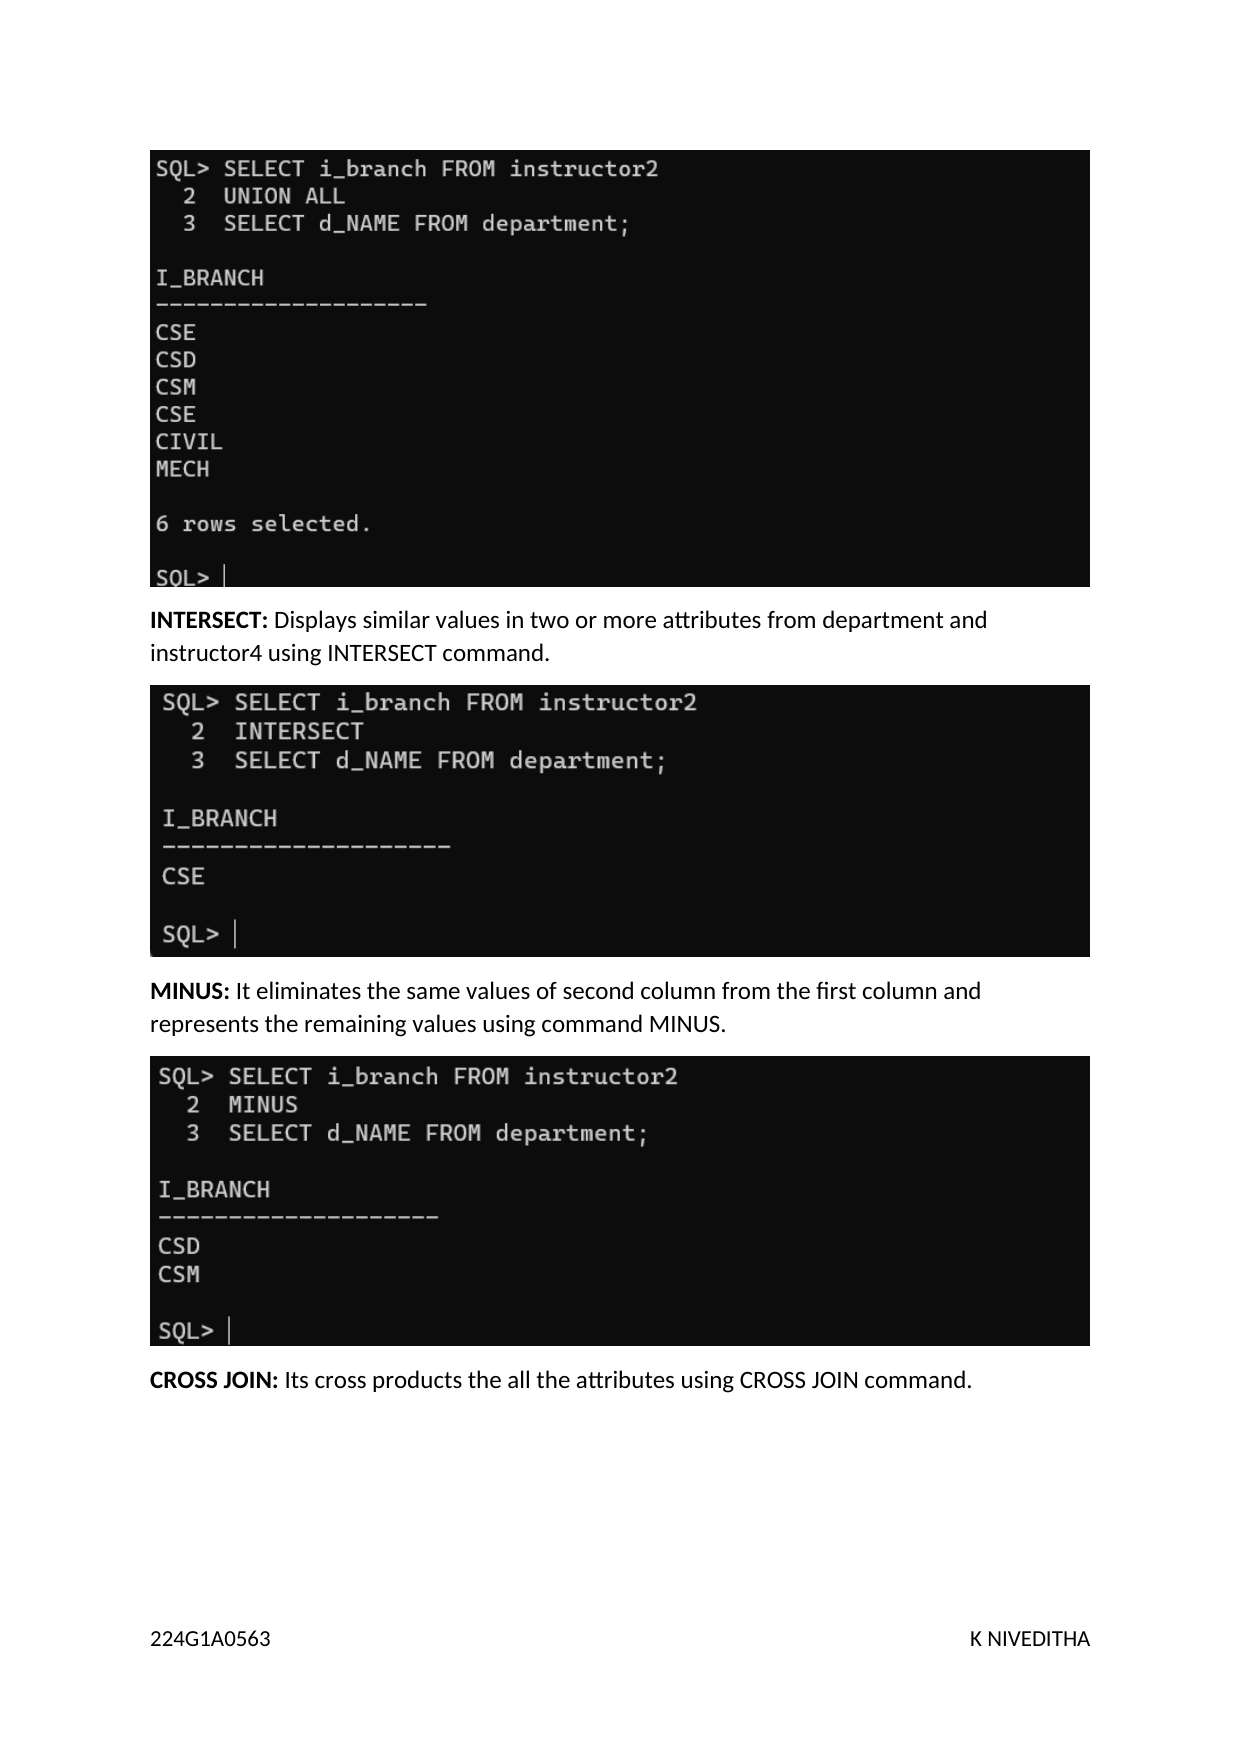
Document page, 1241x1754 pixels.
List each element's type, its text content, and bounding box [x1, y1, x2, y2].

picture [150, 685, 1090, 957]
text MINUS: It eliminates the same values of second column from the first column and represents the remaining values using command MINUS. [150, 975, 1090, 1038]
picture [150, 150, 1090, 587]
text CROSS JOIN: Its cross products the all the attributes using CROSS JOIN command. [150, 1364, 1090, 1394]
text INTERSECT: Displays similar values in two or more attributes from department and instructor4 using INTERSECT command. [150, 604, 1090, 667]
picture [150, 1056, 1090, 1346]
